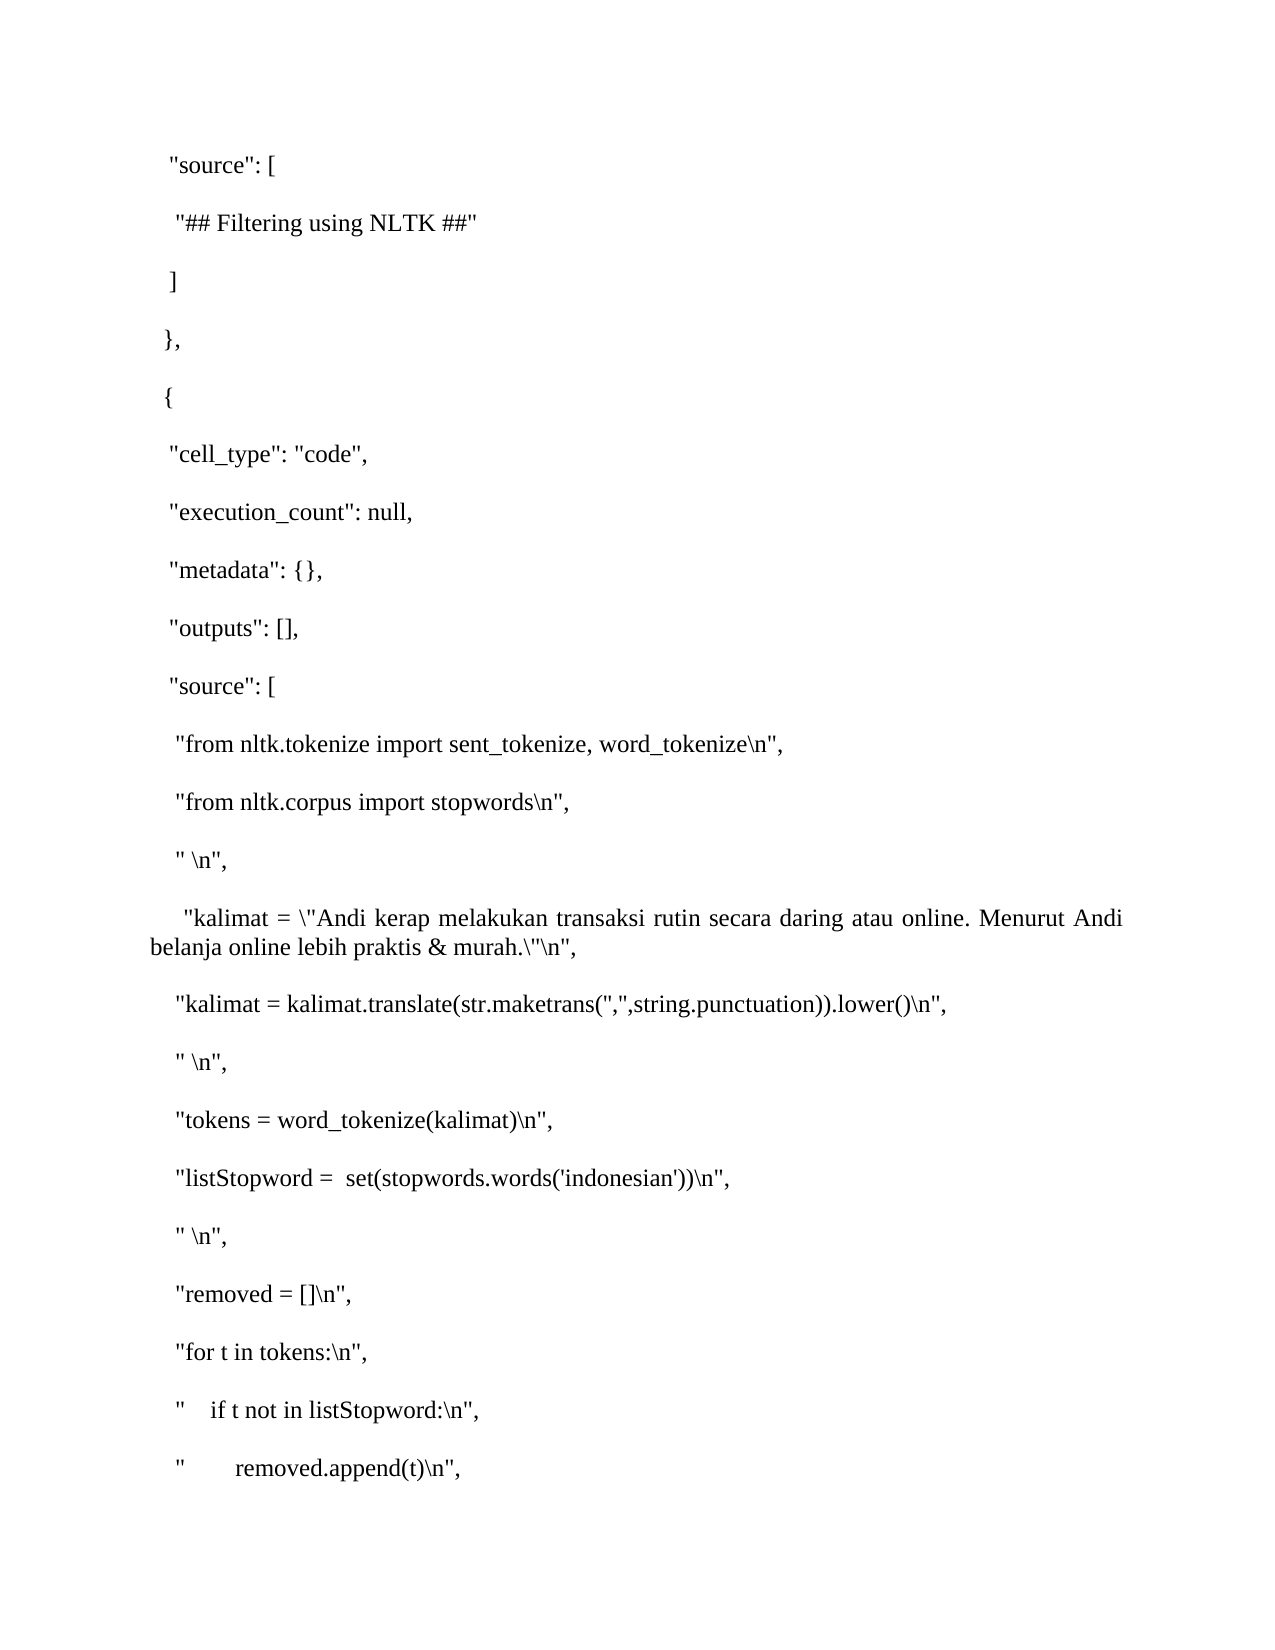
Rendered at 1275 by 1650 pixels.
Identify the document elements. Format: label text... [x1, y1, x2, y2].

text " \n", [150, 1047, 1125, 1076]
text "for t in tokens:\n", [150, 1337, 1125, 1366]
text "source": [ [150, 150, 1125, 179]
text }, [150, 324, 1125, 352]
text { [150, 382, 1125, 410]
text "metadata": {}, [150, 555, 1125, 584]
text "listStopword = set(stopwords.words('indonesian'))\n", [150, 1163, 1125, 1192]
text "execution_count": null, [150, 497, 1125, 526]
text "outputs": [], [150, 613, 1125, 642]
text "tokens = word_tokenize(kalimat)\n", [150, 1105, 1125, 1134]
text "kalimat = \"Andi kerap melakukan transaksi rutin secara daring atau online. Menurut Andi belanja online lebih praktis & murah.\"\n", [150, 903, 1125, 960]
text "cell_type": "code", [150, 439, 1125, 468]
text "kalimat = kalimat.translate(str.maketrans('','',string.punctuation)).lower()\n", [150, 989, 1125, 1018]
text " \n", [150, 1221, 1125, 1250]
text "source": [ [150, 671, 1125, 700]
text " \n", [150, 845, 1125, 874]
text "removed = []\n", [150, 1279, 1125, 1308]
text " if t not in listStopword:\n", [150, 1395, 1125, 1424]
text ] [150, 266, 1125, 294]
text "from nltk.corpus import stopwords\n", [150, 787, 1125, 816]
text " removed.append(t)\n", [150, 1453, 1125, 1482]
text "from nltk.tokenize import sent_tokenize, word_tokenize\n", [150, 729, 1125, 758]
text "## Filtering using NLTK ##" [150, 208, 1125, 237]
